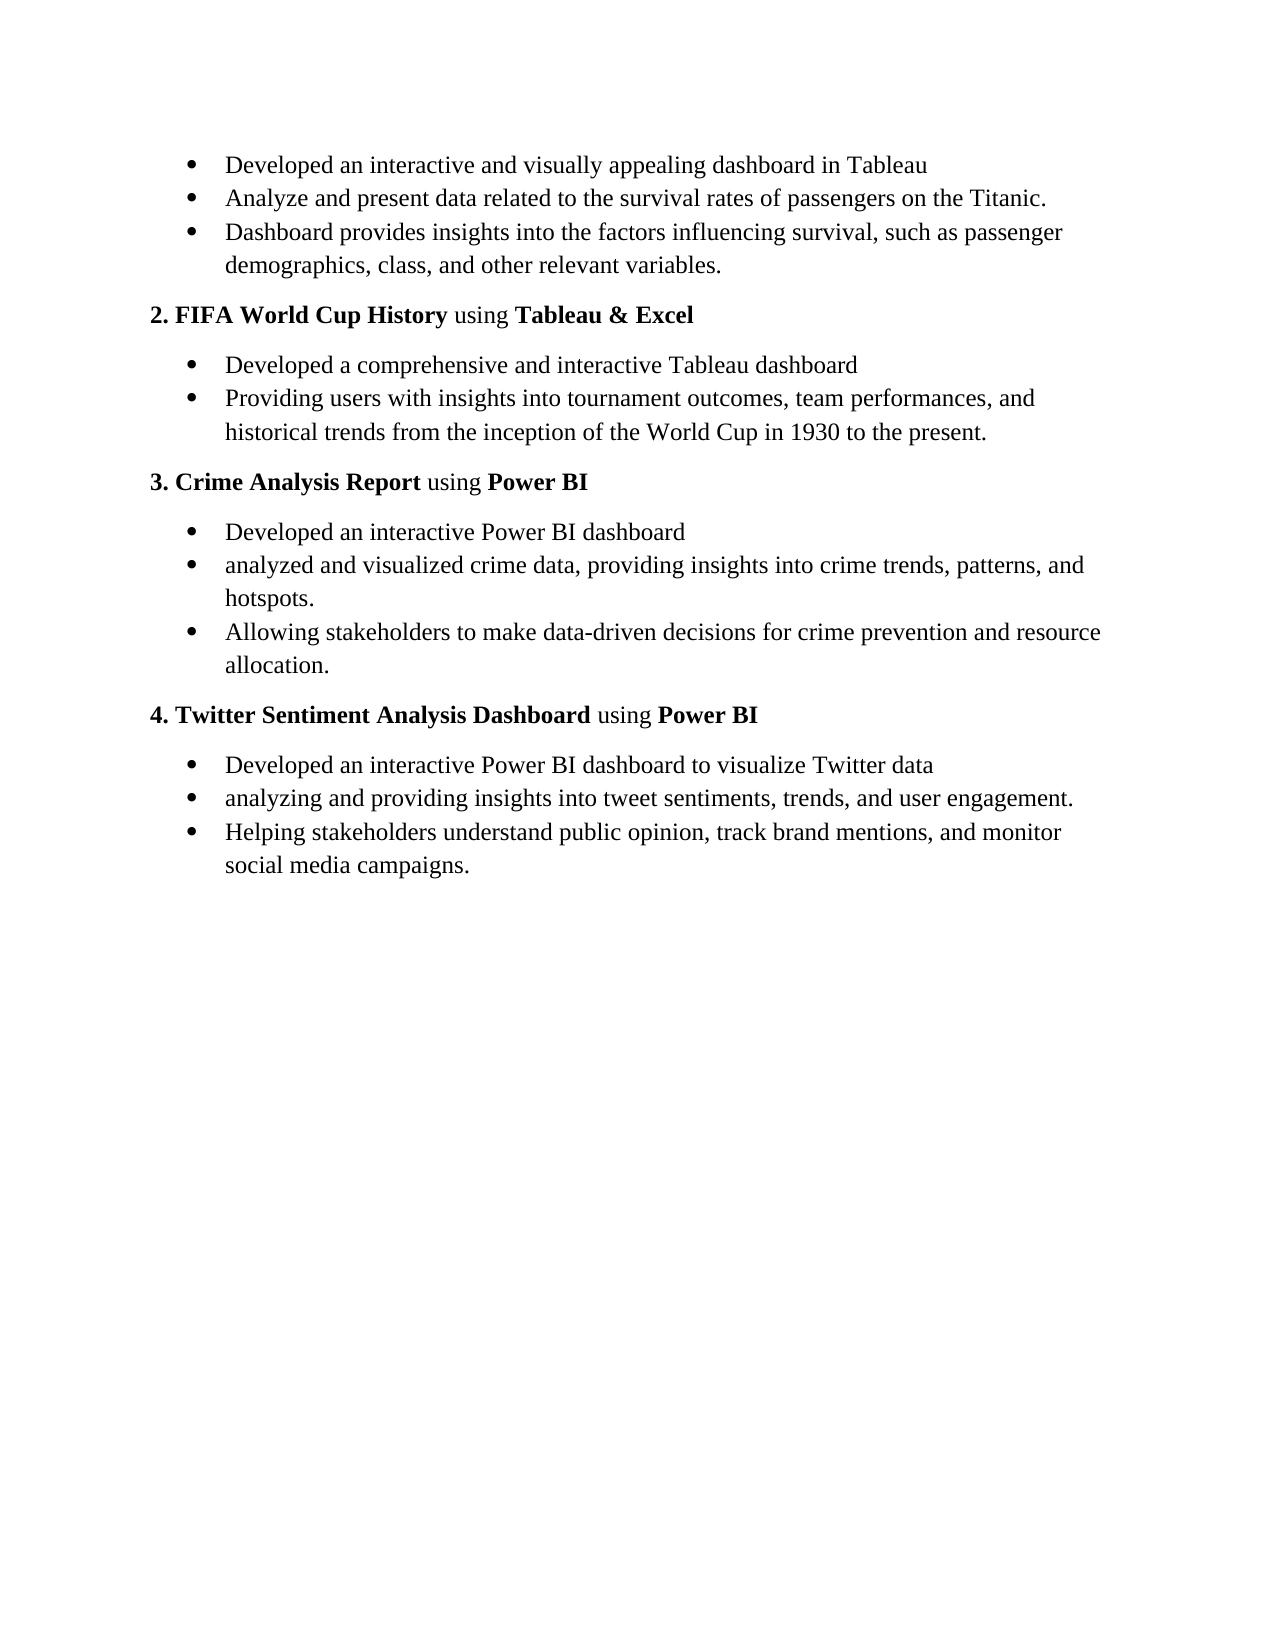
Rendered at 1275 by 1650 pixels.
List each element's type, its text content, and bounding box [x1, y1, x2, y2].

text 3. Crime Analysis Report using Power BI [150, 467, 1125, 495]
list Allowing stakeholders to make data-driven decisions for crime prevention and resource allocation. [187, 617, 1125, 679]
list Helping stakeholders understand public opinion, track brand mentions, and monitor social media campaigns. [187, 817, 1125, 879]
list analyzing and providing insights into tweet sentiments, trends, and user engagement. [187, 783, 1125, 812]
list Developed an interactive and visually appealing dashboard in Tableau [187, 150, 1125, 179]
list Dashboard provides insights into the factors influencing survival, such as passenger demographics, class, and other relevant variables. [187, 217, 1125, 279]
list Developed a comprehensive and interactive Tableau dashboard [187, 350, 1125, 379]
list Developed an interactive Power BI dashboard to visualize Twitter data [187, 750, 1125, 779]
list Analyze and present data related to the survival rates of passengers on the Titanic. [187, 183, 1125, 212]
text 4. Twitter Sentiment Analysis Dashboard using Power BI [150, 700, 1125, 729]
list Providing users with insights into tournament outcomes, team performances, and historical trends from the inception of the World Cup in 1930 to the present. [187, 383, 1125, 445]
list Developed an interactive Power BI dashboard [187, 517, 1125, 545]
list analyzed and visualized crime data, providing insights into crime trends, patterns, and hotspots. [187, 550, 1125, 612]
text 2. FIFA World Cup History using Tableau & Excel [150, 300, 1125, 329]
